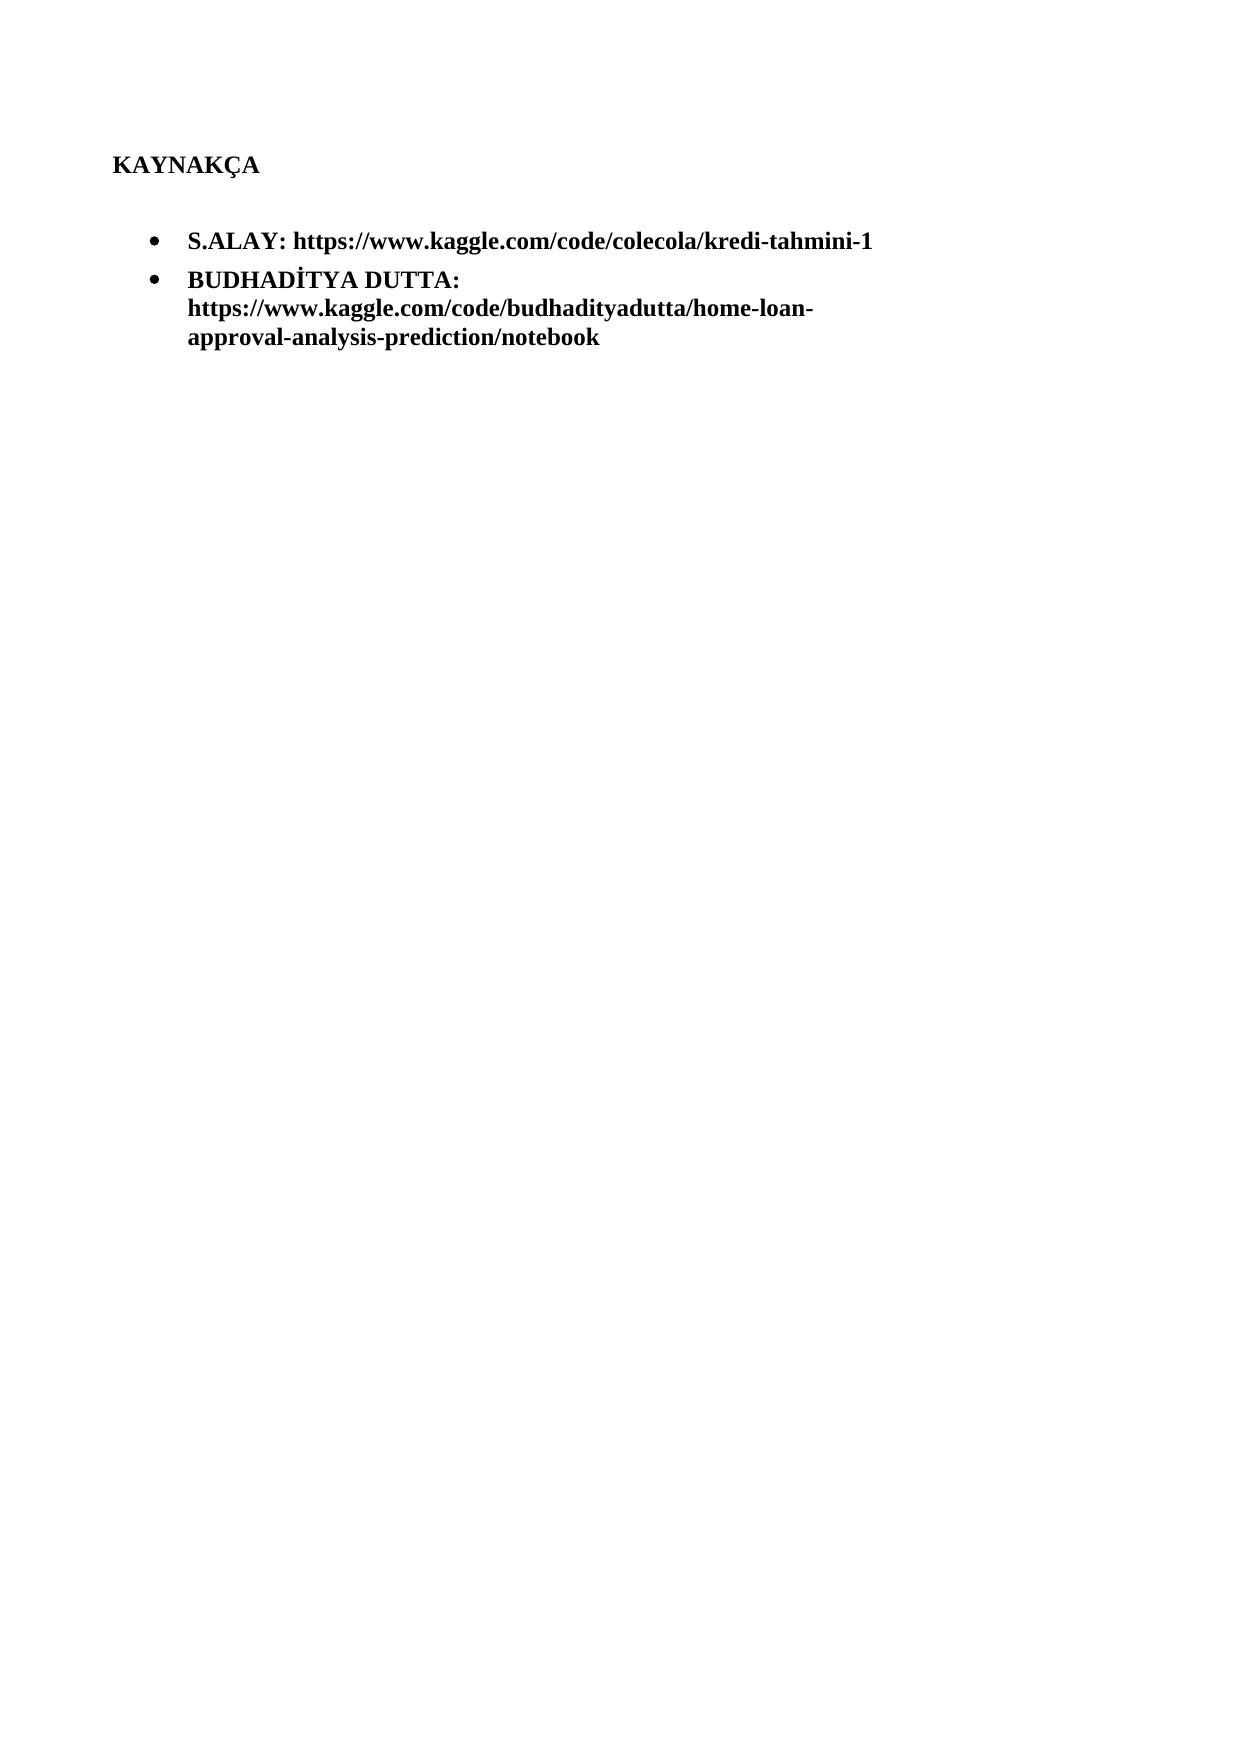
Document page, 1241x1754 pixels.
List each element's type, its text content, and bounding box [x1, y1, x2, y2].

list S.ALAY: https://www.kaggle.com/code/colecola/kredi-tahmini-1 [150, 226, 907, 255]
list BUDHADİTYA DUTTA: https://www.kaggle.com/code/budhadityadutta/home-loan-approval-analysis-prediction/notebook [150, 265, 907, 351]
text KAYNAKÇA [112, 150, 907, 179]
